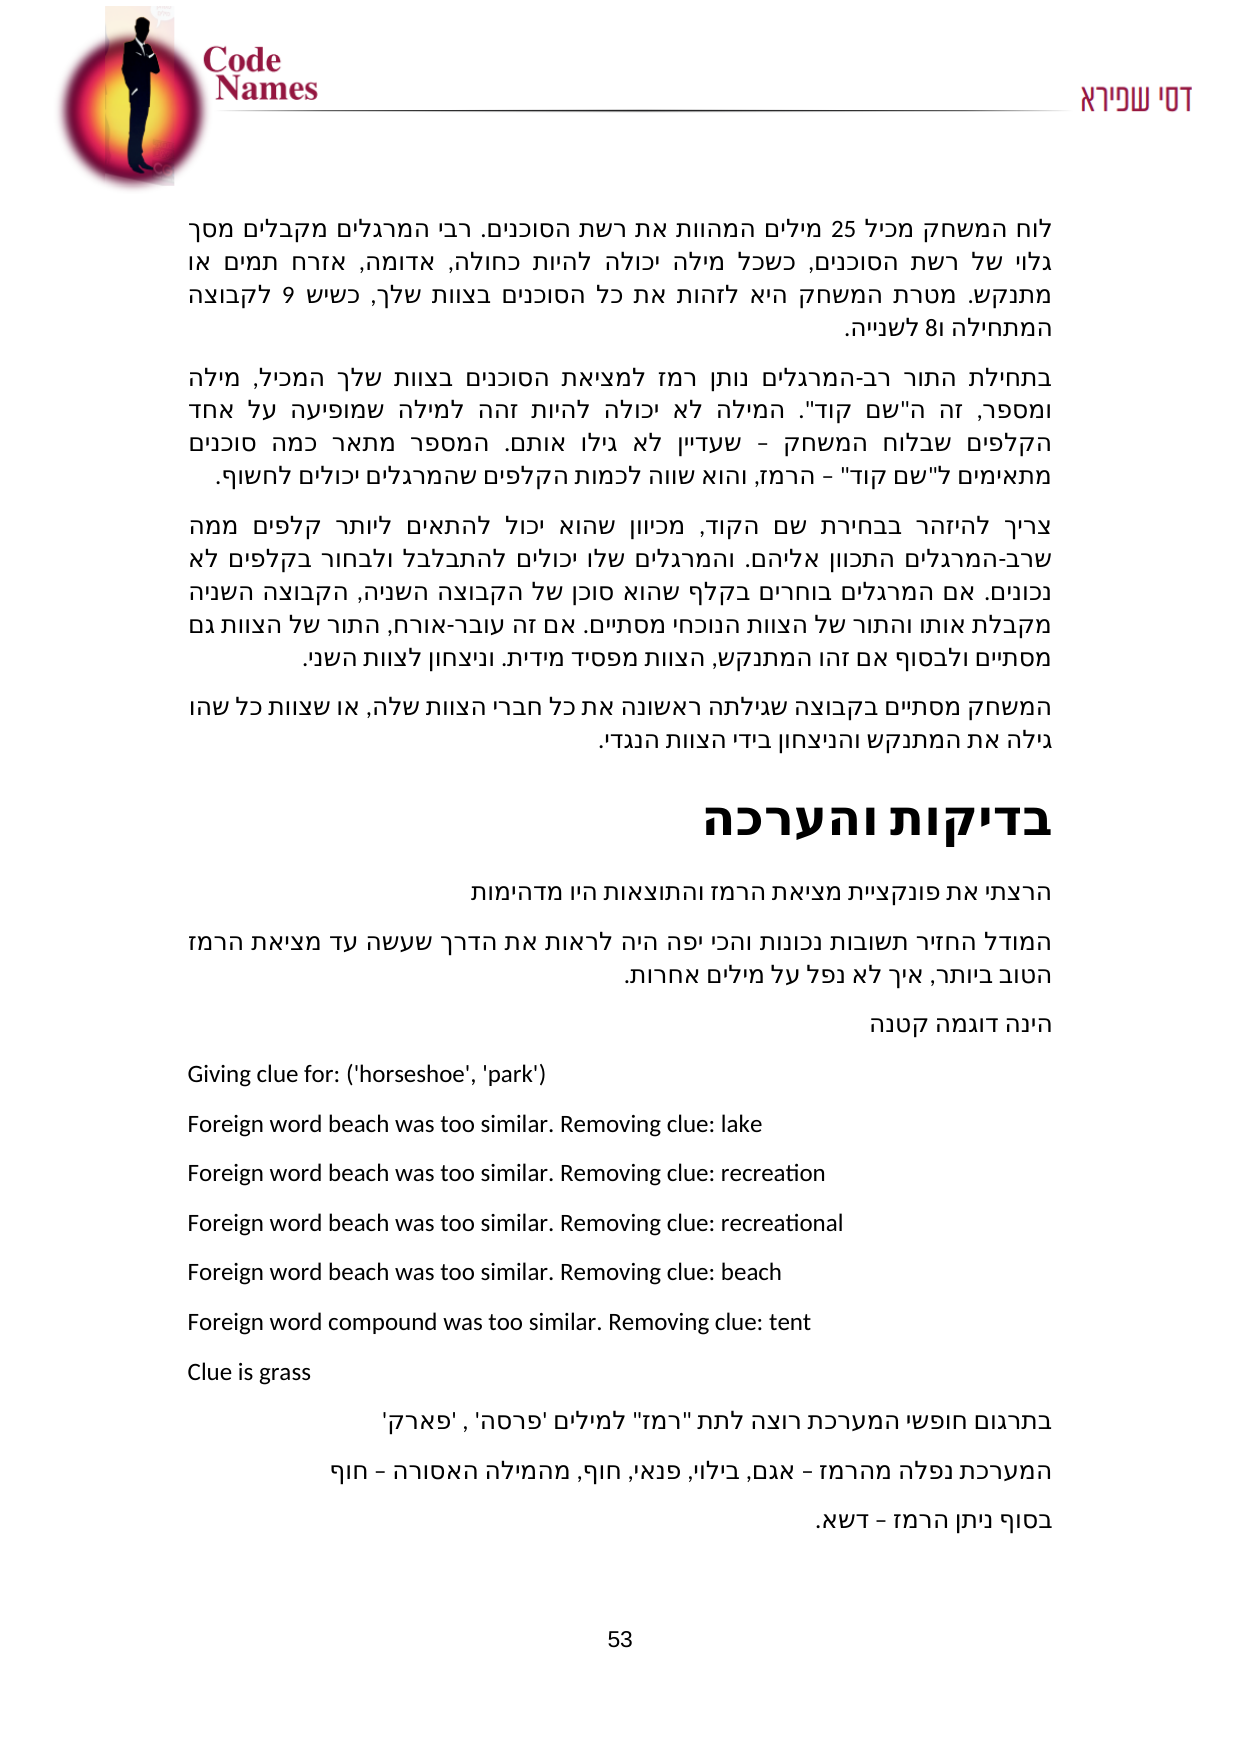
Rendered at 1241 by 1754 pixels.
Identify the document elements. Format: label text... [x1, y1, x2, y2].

text לוח המשחק מכיל 25 מילים המהוות את רשת הסוכנים. רבי המרגלים מקבלים מסך גלוי של רשת הסוכנים, כשכל מילה יכולה להיות כחולה, אדומה, אזרח תמים או מתנקש. מטרת המשחק היא לזהות את כל הסוכנים בצוות שלך, כשיש 9 לקבוצה המתחילה ו8 לשנייה. [187, 194, 1053, 343]
text Foreign word beach was too similar. Removing clue: recreation [187, 1157, 1053, 1188]
text Foreign word beach was too similar. Removing clue: recreational [187, 1207, 1053, 1237]
text הרצתי את פונקציית מציאת הרמז והתוצאות היו מדהימות [187, 877, 1053, 907]
picture [40, 6, 1196, 194]
text בתרגום חופשי המערכת רוצה לתת "רמז" למילים 'פרסה' , 'פארק' [187, 1405, 1053, 1436]
text המודל החזיר תשובות נכונות והכי יפה היה לראות את הדרך שעשה עד מציאת הרמז הטוב ביותר, איך לא נפל על מילים אחרות. [187, 926, 1053, 989]
text בסוף ניתן הרמז – דשא. [187, 1504, 1053, 1535]
text בתחילת התור רב-המרגלים נותן רמז למציאת הסוכנים בצוות שלך המכיל, מילה ומספר, זה ה"שם קוד". המילה לא יכולה להיות זהה למילה שמופיעה על אחד הקלפים שבלוח המשחק – שעדיין לא גילו אותם. המספר מתאר כמה סוכנים מתאימים ל"שם קוד" – הרמז, והוא שווה לכמות הקלפים שהמרגלים יכולים לחשוף. [187, 362, 1053, 491]
text Foreign word compound was too similar. Removing clue: tent [187, 1306, 1053, 1337]
subtitle בדיקות והערכה [187, 786, 1053, 847]
text Clue is grass [187, 1356, 1053, 1386]
text צריך להיזהר בבחירת שם הקוד, מכיוון שהוא יכול להתאים ליותר קלפים ממה שרב-המרגלים התכוון אליהם. והמרגלים שלו יכולים להתבלבל ולבחור בקלפים לא נכונים. אם המרגלים בוחרים בקלף שהוא סוכן של הקבוצה השניה, הקבוצה השניה מקבלת אותו והתור של הצוות הנוכחי מסתיים. אם זה עובר-אורח, התור של הצוות גם מסתיים ולבסוף אם זהו המתנקש, הצוות מפסיד מידית. וניצחון לצוות השני. [187, 510, 1053, 672]
text Foreign word beach was too similar. Removing clue: beach [187, 1257, 1053, 1287]
text Giving clue for: ('horseshoe', 'park') [187, 1058, 1053, 1089]
text הינה דוגמה קטנה [187, 1009, 1053, 1039]
text המערכת נפלה מהרמז – אגם, בילוי, פנאי, חוף, מהמילה האסורה – חוף [187, 1455, 1053, 1485]
text המשחק מסתיים בקבוצה שגילתה ראשונה את כל חברי הצוות שלה, או שצוות כל שהו גילה את המתנקש והניצחון בידי הצוות הנגדי. [187, 691, 1053, 755]
text Foreign word beach was too similar. Removing clue: lake [187, 1108, 1053, 1138]
